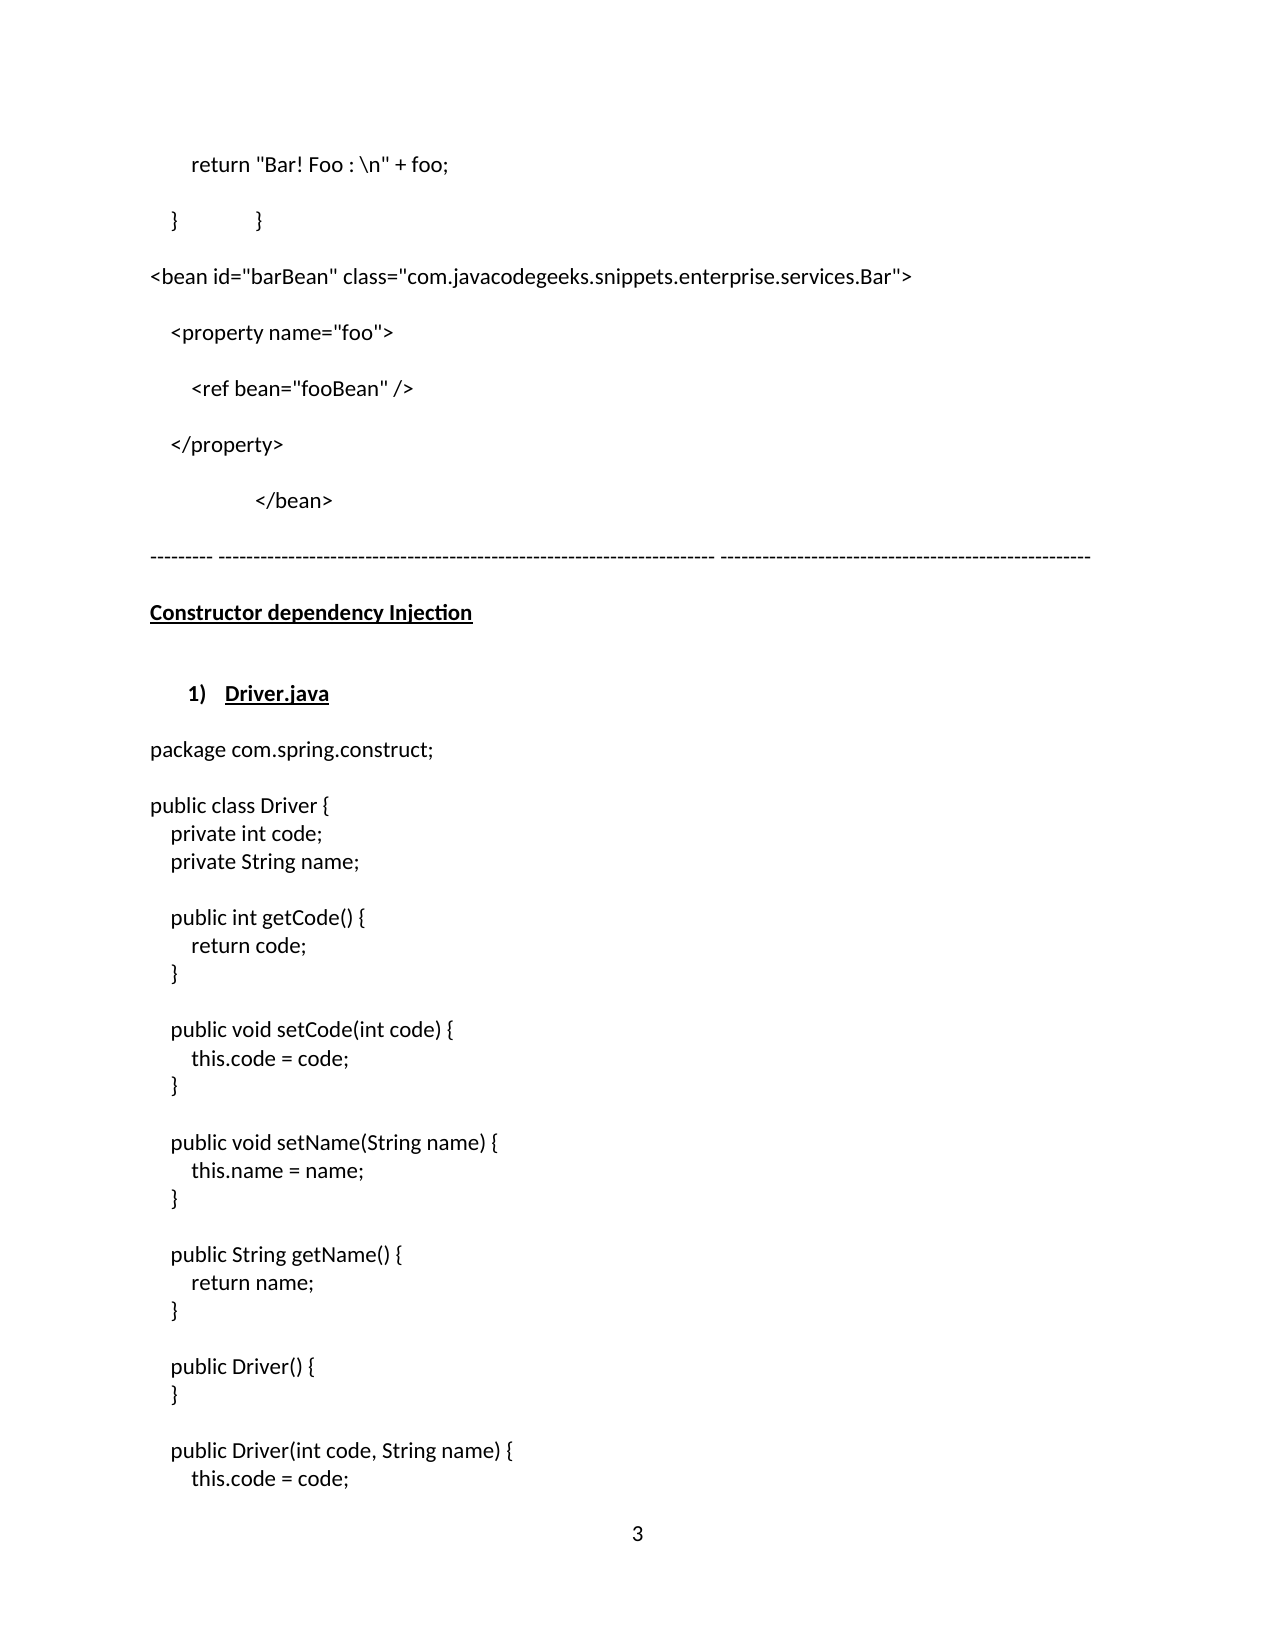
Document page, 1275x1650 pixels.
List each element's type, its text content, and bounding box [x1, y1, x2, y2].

text public Driver() { [150, 1352, 1125, 1380]
text this.code = code; [150, 1044, 1125, 1072]
text </bean> [150, 486, 1125, 514]
text private int code; [150, 819, 1125, 847]
text } [150, 959, 1125, 988]
text public void setName(String name) { [150, 1128, 1125, 1156]
text return "Bar! Foo : \n" + foo; [150, 150, 1125, 178]
text } [150, 1072, 1125, 1100]
text <bean id="barBean" class="com.javacodegeeks.snippets.enterprise.services.Bar"> [150, 262, 1125, 290]
text public void setCode(int code) { [150, 1016, 1125, 1044]
text <property name="foo"> [150, 318, 1125, 346]
text private String name; [150, 847, 1125, 876]
text } [150, 1296, 1125, 1324]
text return code; [150, 932, 1125, 959]
text public class Driver { [150, 791, 1125, 819]
text </property> [150, 430, 1125, 458]
text } } [150, 206, 1125, 234]
list Driver.java [187, 679, 1125, 707]
text <ref bean="fooBean" /> [150, 374, 1125, 402]
text this.name = name; [150, 1156, 1125, 1184]
text } [150, 1184, 1125, 1212]
text public String getName() { [150, 1240, 1125, 1268]
text this.code = code; [150, 1464, 1125, 1492]
text Constructor dependency Injection [150, 598, 1125, 626]
text public int getCode() { [150, 903, 1125, 932]
text return name; [150, 1268, 1125, 1296]
text public Driver(int code, String name) { [150, 1436, 1125, 1464]
text package com.spring.construct; [150, 735, 1125, 763]
text } [150, 1380, 1125, 1408]
text --------- ----------------------------------------------------------------------- ----------------------------------------------------- [150, 542, 1125, 570]
